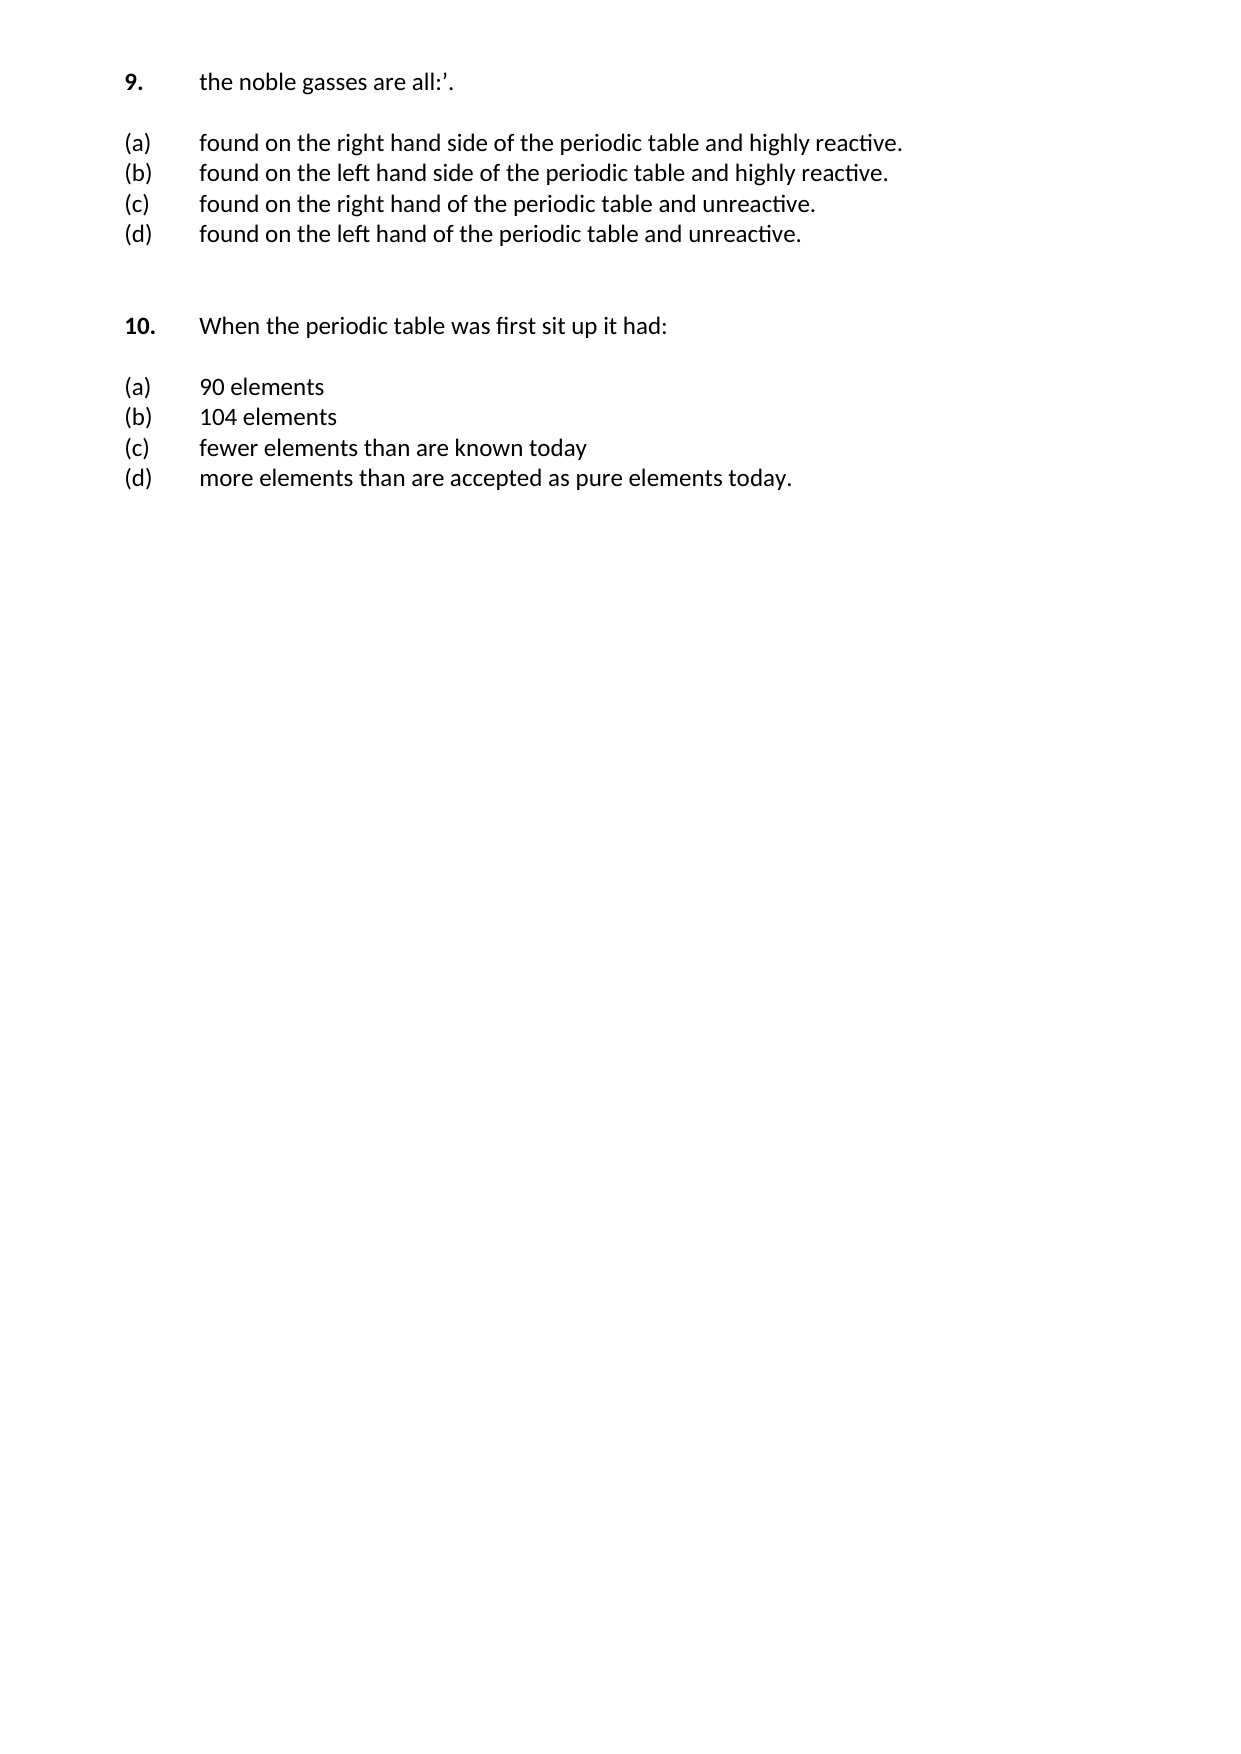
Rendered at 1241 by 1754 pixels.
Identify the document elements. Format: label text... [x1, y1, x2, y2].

text (a) found on the right hand side of the periodic table and highly reactive. [124, 127, 1122, 157]
text (d) more elements than are accepted as pure elements today. [124, 462, 1122, 493]
text (a) 90 elements [124, 371, 1122, 401]
text (c) fewer elements than are known today [124, 432, 1122, 462]
text 9. the noble gasses are all:’. [124, 66, 1122, 96]
text (b) found on the left hand side of the periodic table and highly reactive. [124, 157, 1122, 188]
text 10. When the periodic table was first sit up it had: [124, 310, 1122, 340]
text (b) 104 elements [124, 401, 1122, 432]
text (d) found on the left hand of the periodic table and unreactive. [124, 218, 1122, 249]
text (c) found on the right hand of the periodic table and unreactive. [124, 188, 1122, 218]
